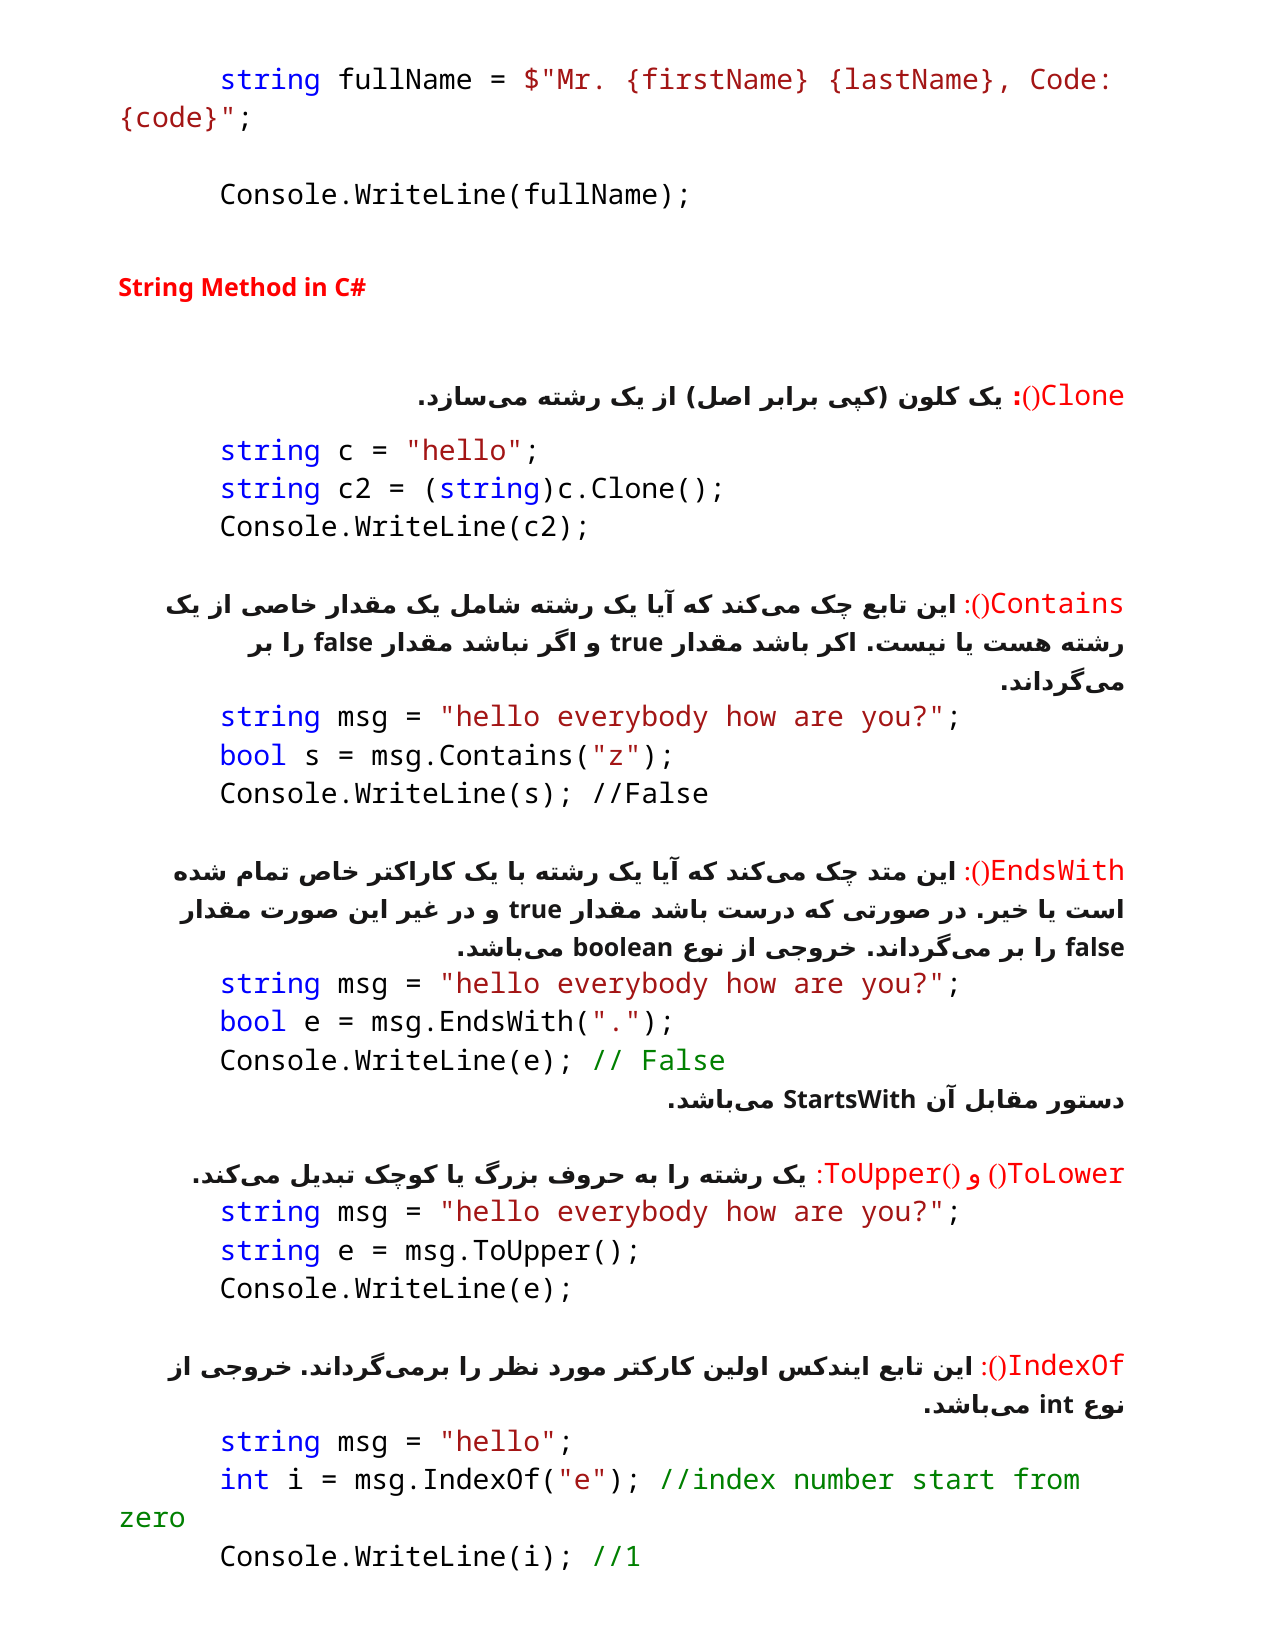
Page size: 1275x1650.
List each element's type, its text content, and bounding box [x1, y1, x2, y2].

text ToLower() و ()ToUpper: یک رشته را به حروف بزرگ یا کوچک تبدیل می‌کند. [118, 1153, 1125, 1192]
text Console.WriteLine(e); // False [118, 1040, 1125, 1078]
text bool e = msg.EndsWith("."); [118, 1002, 1125, 1040]
text string e = msg.ToUpper(); [118, 1230, 1125, 1268]
text string fullName = $"Mr. {firstName} {lastName}, Code: {code}"; [118, 59, 1125, 136]
text IndexOf(): این تابع ایندکس اولین کارکتر مورد نظر را برمی‌گرداند. خروجی از نوع int می‌باشد. [118, 1345, 1125, 1421]
text Console.WriteLine(c2); [118, 507, 1125, 545]
text Console.WriteLine(s); //False [118, 773, 1125, 812]
text string c2 = (string)c.Clone(); [118, 468, 1125, 507]
text bool s = msg.Contains("z"); [118, 735, 1125, 773]
text EndsWith(): این متد چک می‌کند که آیا یک رشته با یک کاراکتر خاص تمام شده است یا خیر. در صورتی که درست باشد مقدار true و در غیر این صورت مقدار false را بر می‌گرداند. خروجی از نوع boolean می‌باشد. [118, 850, 1125, 963]
text string msg = "hello everybody how are you?"; [118, 963, 1125, 1002]
text String Method in C# [118, 267, 1125, 304]
text string c = "hello"; [118, 430, 1125, 468]
text Clone(): یک کلون (کپی برابر اصل) از یک رشته می‌سازد. [118, 375, 1125, 413]
text Contains(): این تابع چک می‌کند که آیا یک رشته شامل یک مقدار خاصی از یک رشته هست یا نیست. اکر باشد مقدار true و اگر نباشد مقدار false را بر می‌گرداند. [118, 583, 1125, 697]
text int i = msg.IndexOf("e"); //index number start from zero [118, 1459, 1125, 1536]
text Console.WriteLine(i); //1 [118, 1536, 1125, 1574]
text string msg = "hello everybody how are you?"; [118, 1192, 1125, 1230]
text دستور مقابل آن StartsWith می‌باشد. [118, 1078, 1125, 1116]
text string msg = "hello everybody how are you?"; [118, 697, 1125, 735]
text string msg = "hello"; [118, 1421, 1125, 1459]
text Console.WriteLine(fullName); [118, 174, 1125, 212]
text Console.WriteLine(e); [118, 1268, 1125, 1307]
